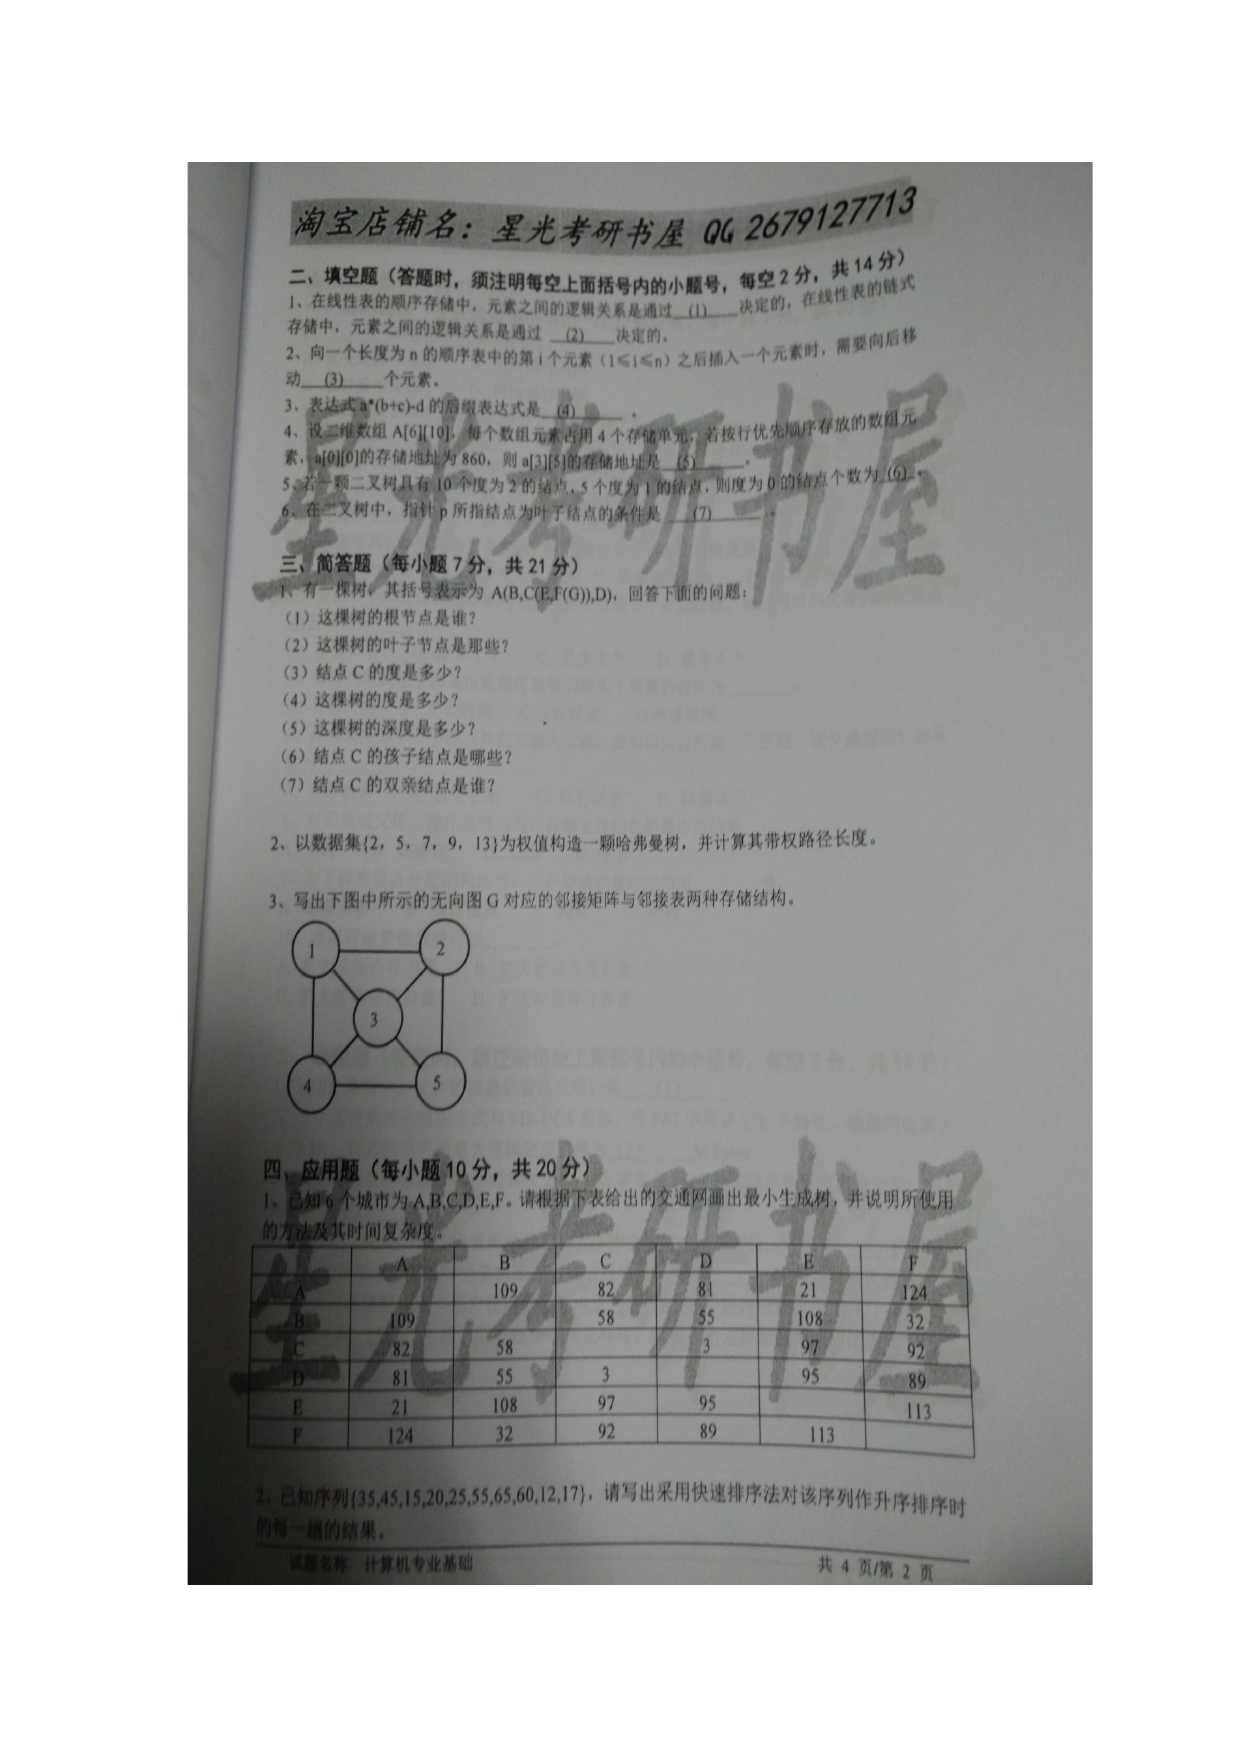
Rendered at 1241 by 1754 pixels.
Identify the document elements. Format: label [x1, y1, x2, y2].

picture [187, 162, 1093, 1585]
